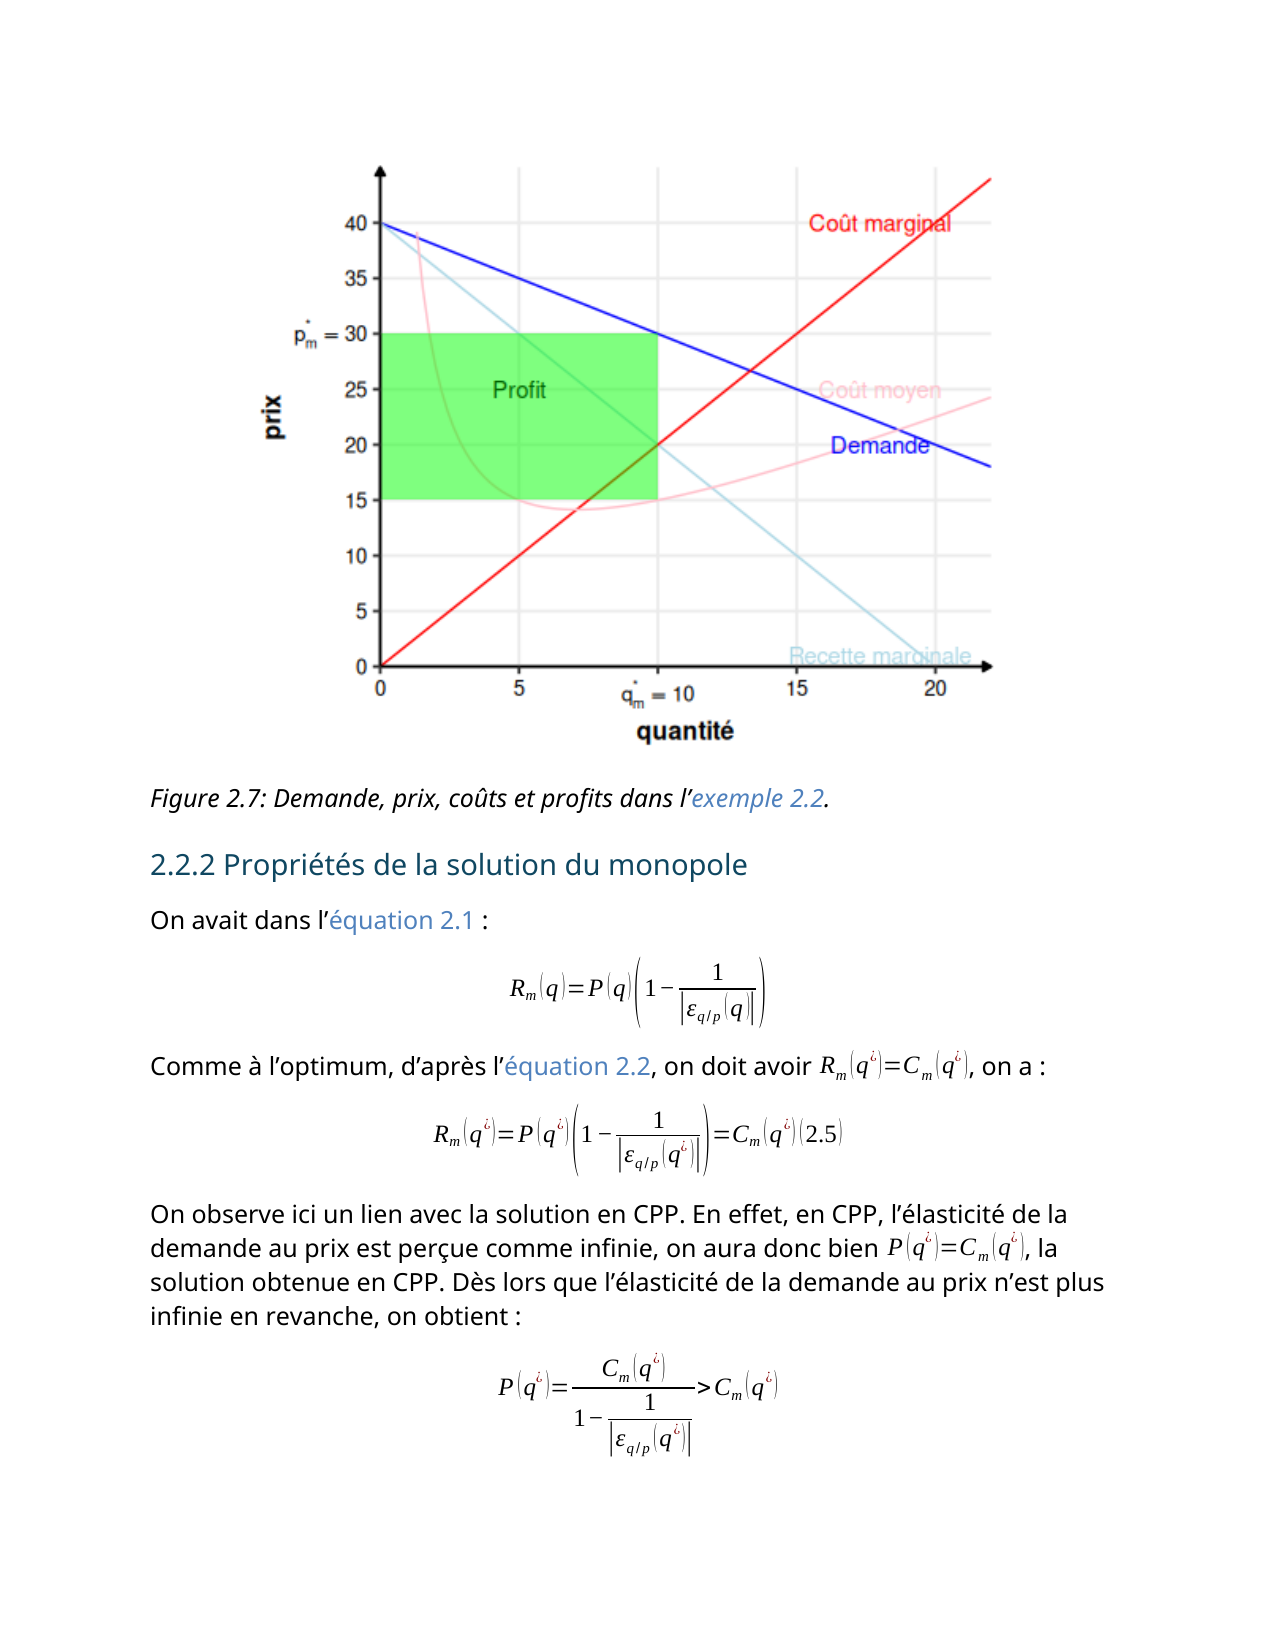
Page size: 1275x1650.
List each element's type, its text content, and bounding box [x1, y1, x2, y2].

text On avait dans l’équation 2.1 : [150, 903, 1125, 937]
picture [247, 153, 1006, 761]
subtitle 2.2.2 Propriétés de la solution du monopole [150, 844, 1125, 884]
table_header Figure 2.7: Demande, prix, coûts et profits dans l’exemple 2.2. [139, 150, 1114, 827]
text Comme à l’optimum, d’après l’équation 2.2, on doit avoir , on a : [150, 1049, 1125, 1083]
text On observe ici un lien avec la solution en CPP. En effet, en CPP, l’élasticité de la demande au prix est perçue comme infinie, on aura donc bien , la solution obtenue en CPP. Dès lors que l’élasticité de la demande au prix n’est plus infinie en revanche, on obtient : [150, 1196, 1125, 1333]
